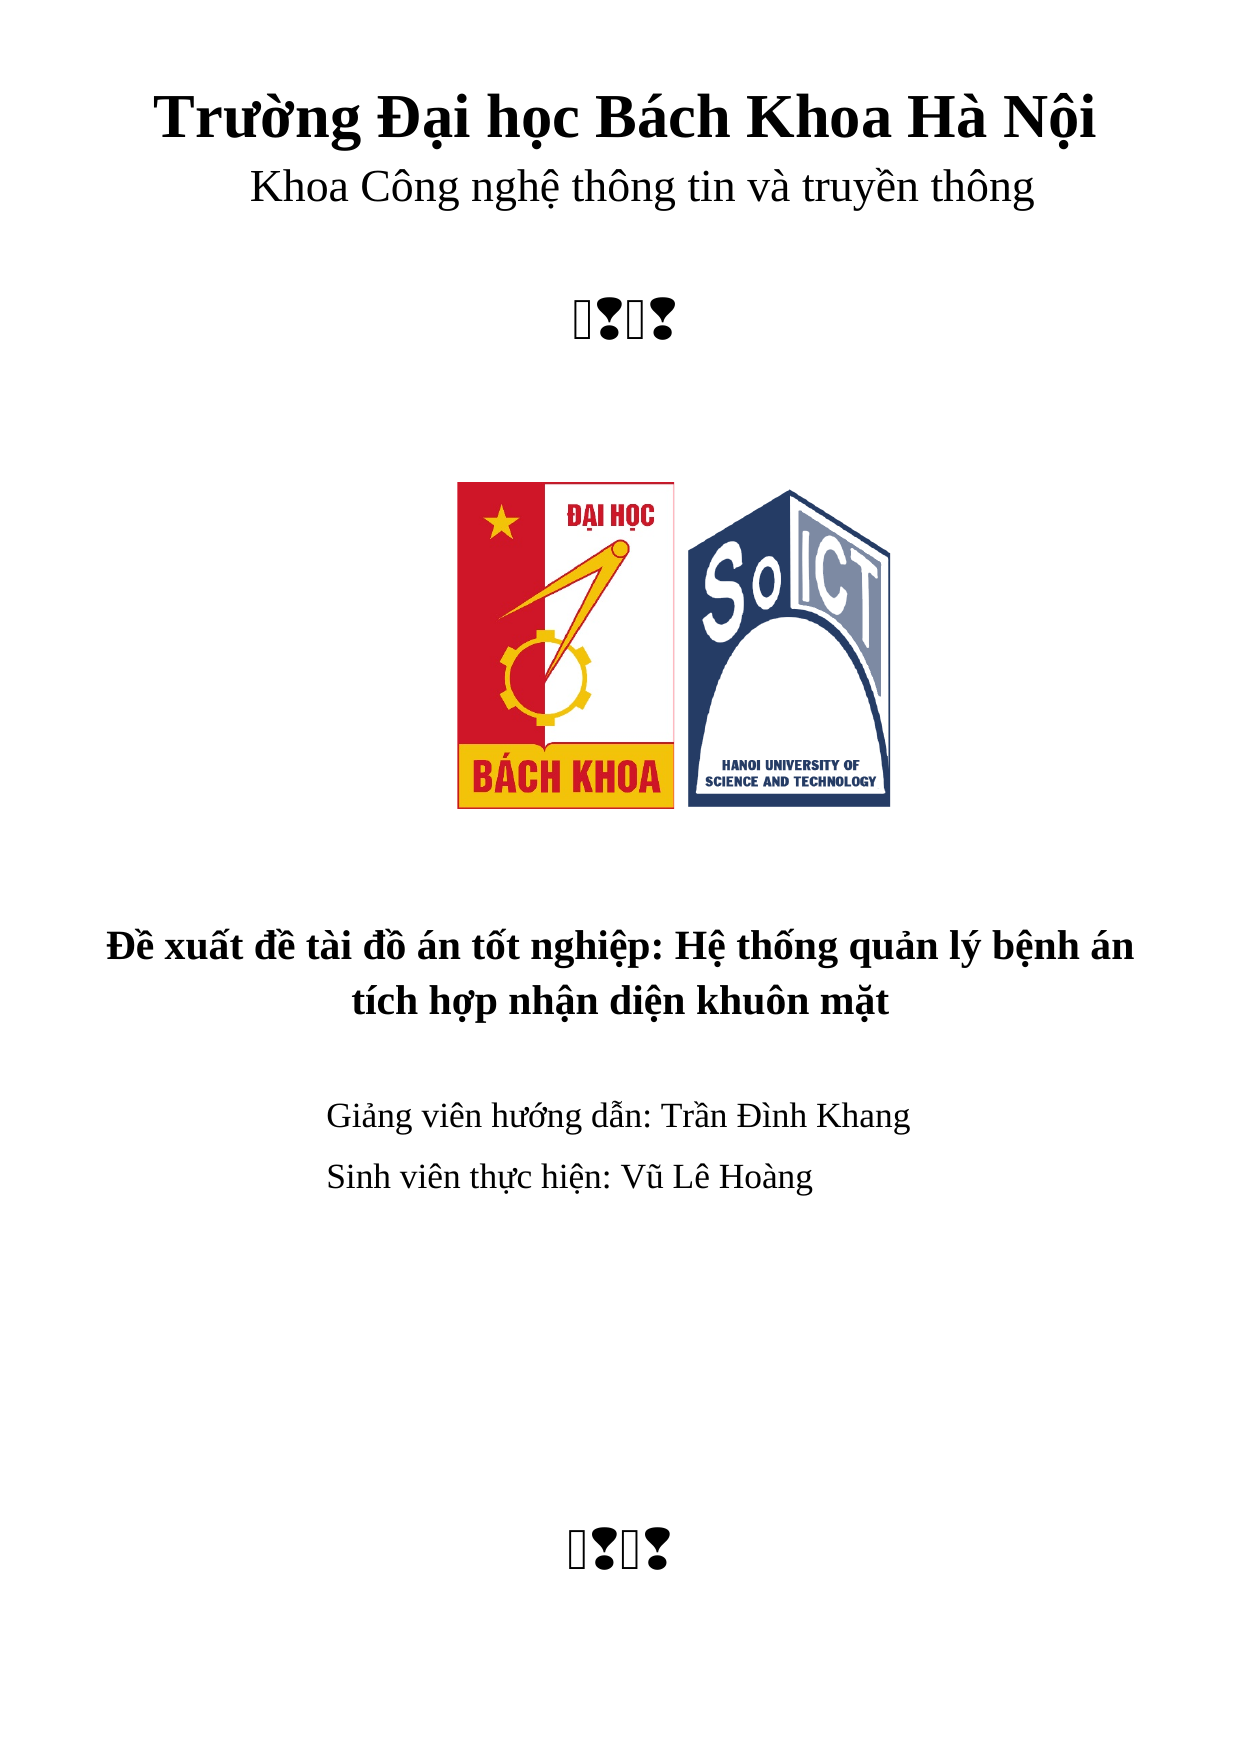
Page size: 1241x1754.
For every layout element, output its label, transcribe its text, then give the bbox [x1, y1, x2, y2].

list Trường Đại học Bách Khoa Hà Nội Khoa Công nghệ thông tin và truyền thông [104, 79, 1165, 212]
list Giảng viên hướng dẫn: Trần Đình Khang Sinh viên thực hiện: Vũ Lê Hoàng [326, 1094, 1165, 1196]
picture [457, 482, 907, 809]
list Đề xuất đề tài đồ án tốt nghiệp: Hệ thống quản lý bệnh án tích hợp nhận diện khuôn mặt [75, 921, 1165, 1024]
